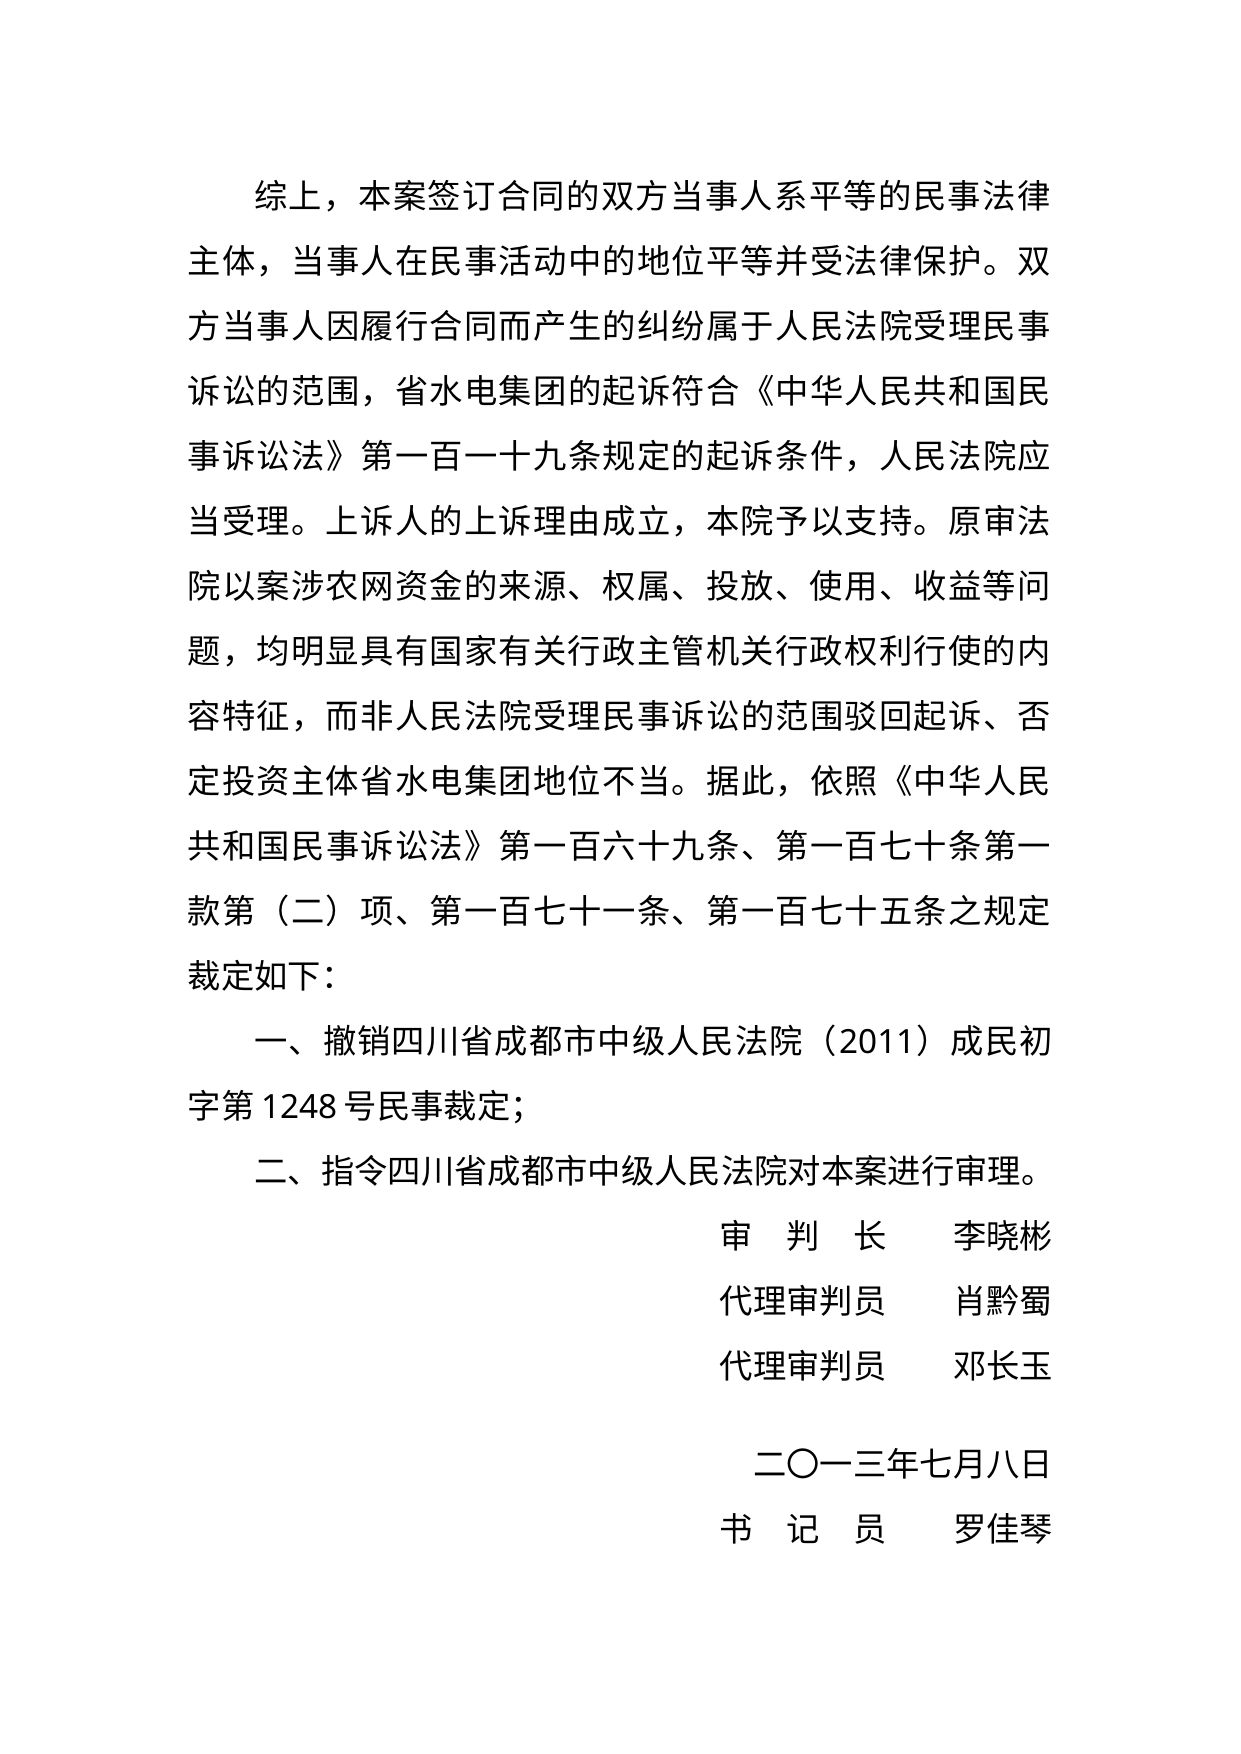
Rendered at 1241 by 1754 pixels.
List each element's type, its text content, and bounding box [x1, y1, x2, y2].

text 审 判 长 李晓彬 [187, 1202, 1053, 1267]
text 二〇一三年七月八日 [187, 1429, 1053, 1494]
text 综上，本案签订合同的双方当事人系平等的民事法律主体，当事人在民事活动中的地位平等并受法律保护。双方当事人因履行合同而产生的纠纷属于人民法院受理民事诉讼的范围，省水电集团的起诉符合《中华人民共和国民事诉讼法》第一百一十九条规定的起诉条件，人民法院应当受理。上诉人的上诉理由成立，本院予以支持。原审法院以案涉农网资金的来源、权属、投放、使用、收益等问题，均明显具有国家有关行政主管机关行政权利行使的内容特征，而非人民法院受理民事诉讼的范围驳回起诉、否定投资主体省水电集团地位不当。据此，依照《中华人民共和国民事诉讼法》第一百六十九条、第一百七十条第一款第（二）项、第一百七十一条、第一百七十五条之规定，裁定如下： [187, 162, 1053, 1007]
text 二、指令四川省成都市中级人民法院对本案进行审理。 [187, 1137, 1053, 1202]
text 书 记 员 罗佳琴 [187, 1494, 1053, 1592]
text 一、撤销四川省成都市中级人民法院（2011）成民初字第1248号民事裁定； [187, 1007, 1053, 1137]
text 代理审判员 肖黔蜀 [187, 1267, 1053, 1332]
text 代理审判员 邓长玉 [187, 1332, 1053, 1429]
